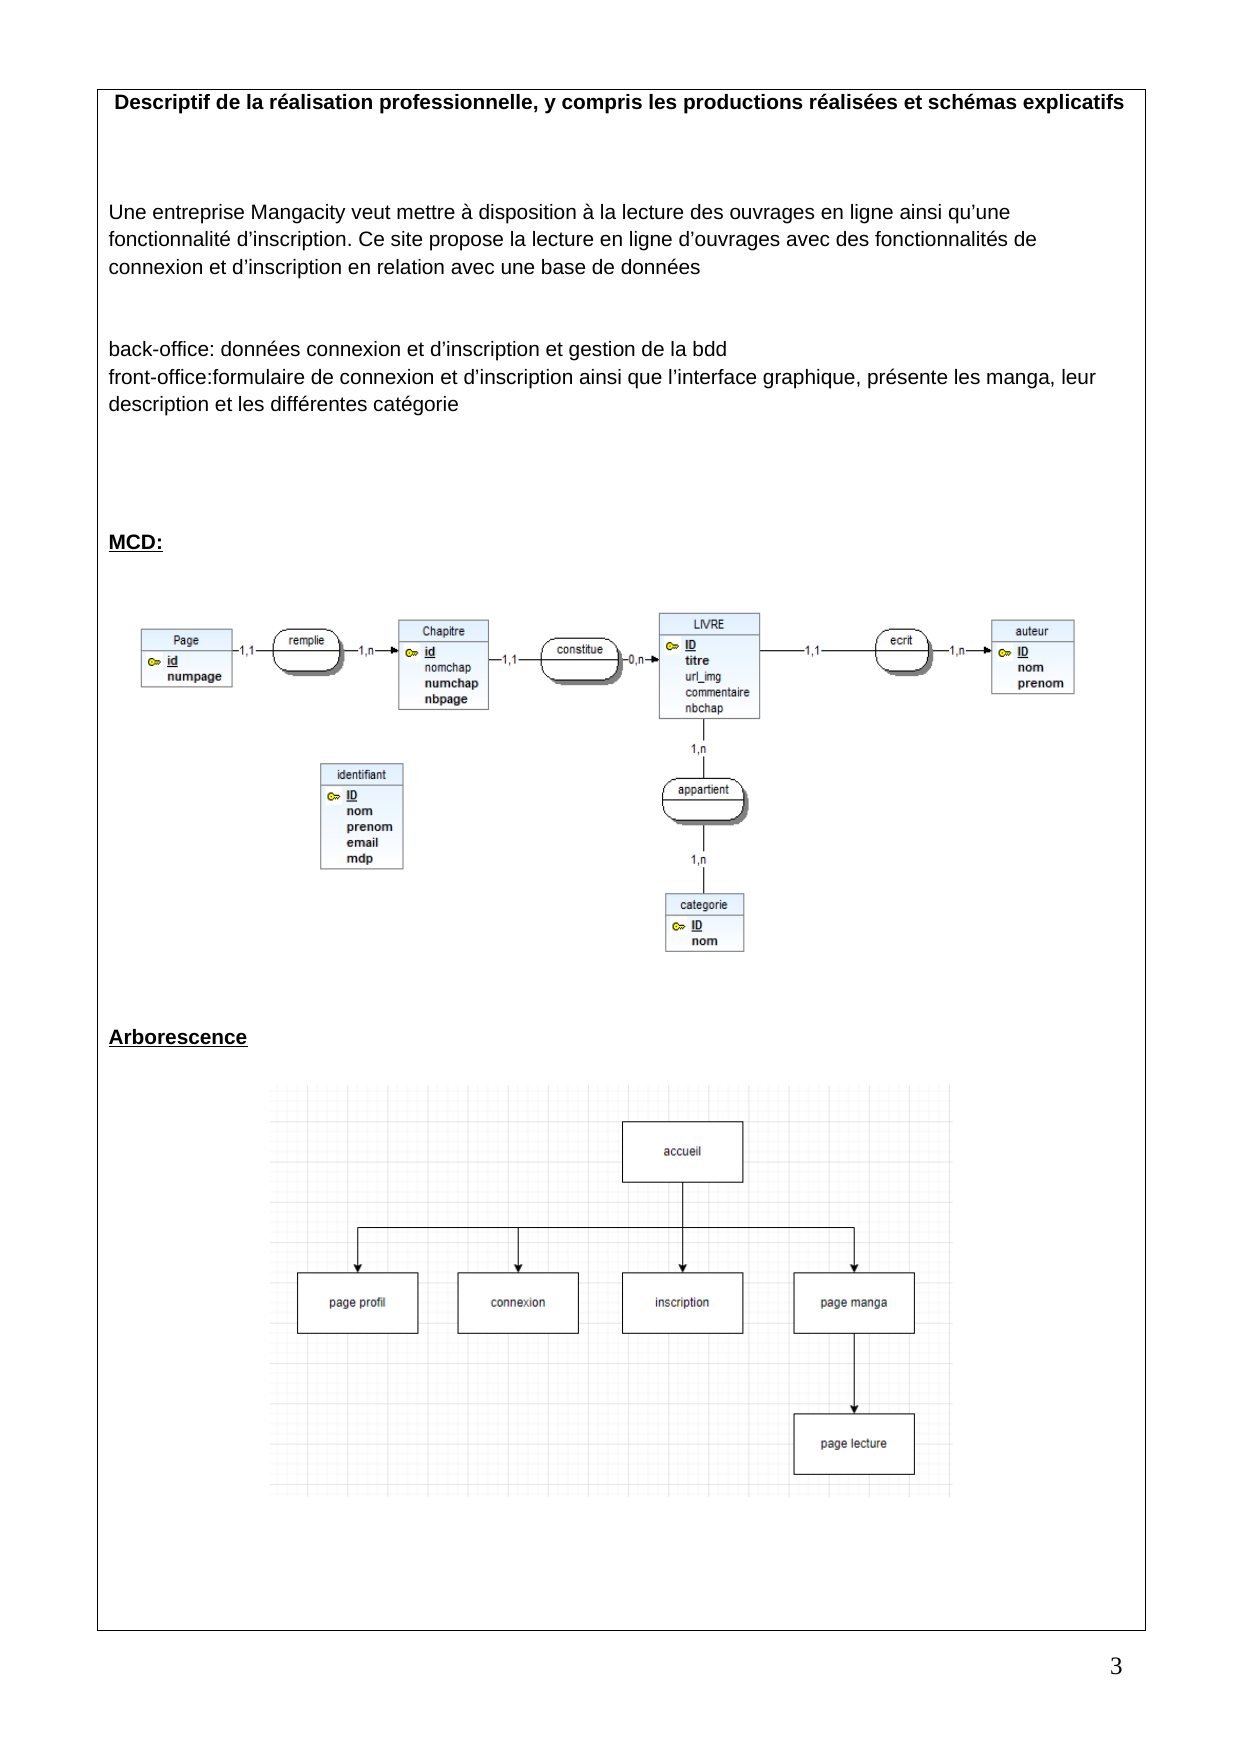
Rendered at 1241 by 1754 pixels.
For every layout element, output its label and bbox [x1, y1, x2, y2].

picture [125, 588, 1101, 978]
table_header [98, 90, 1145, 1630]
picture [270, 1085, 953, 1497]
